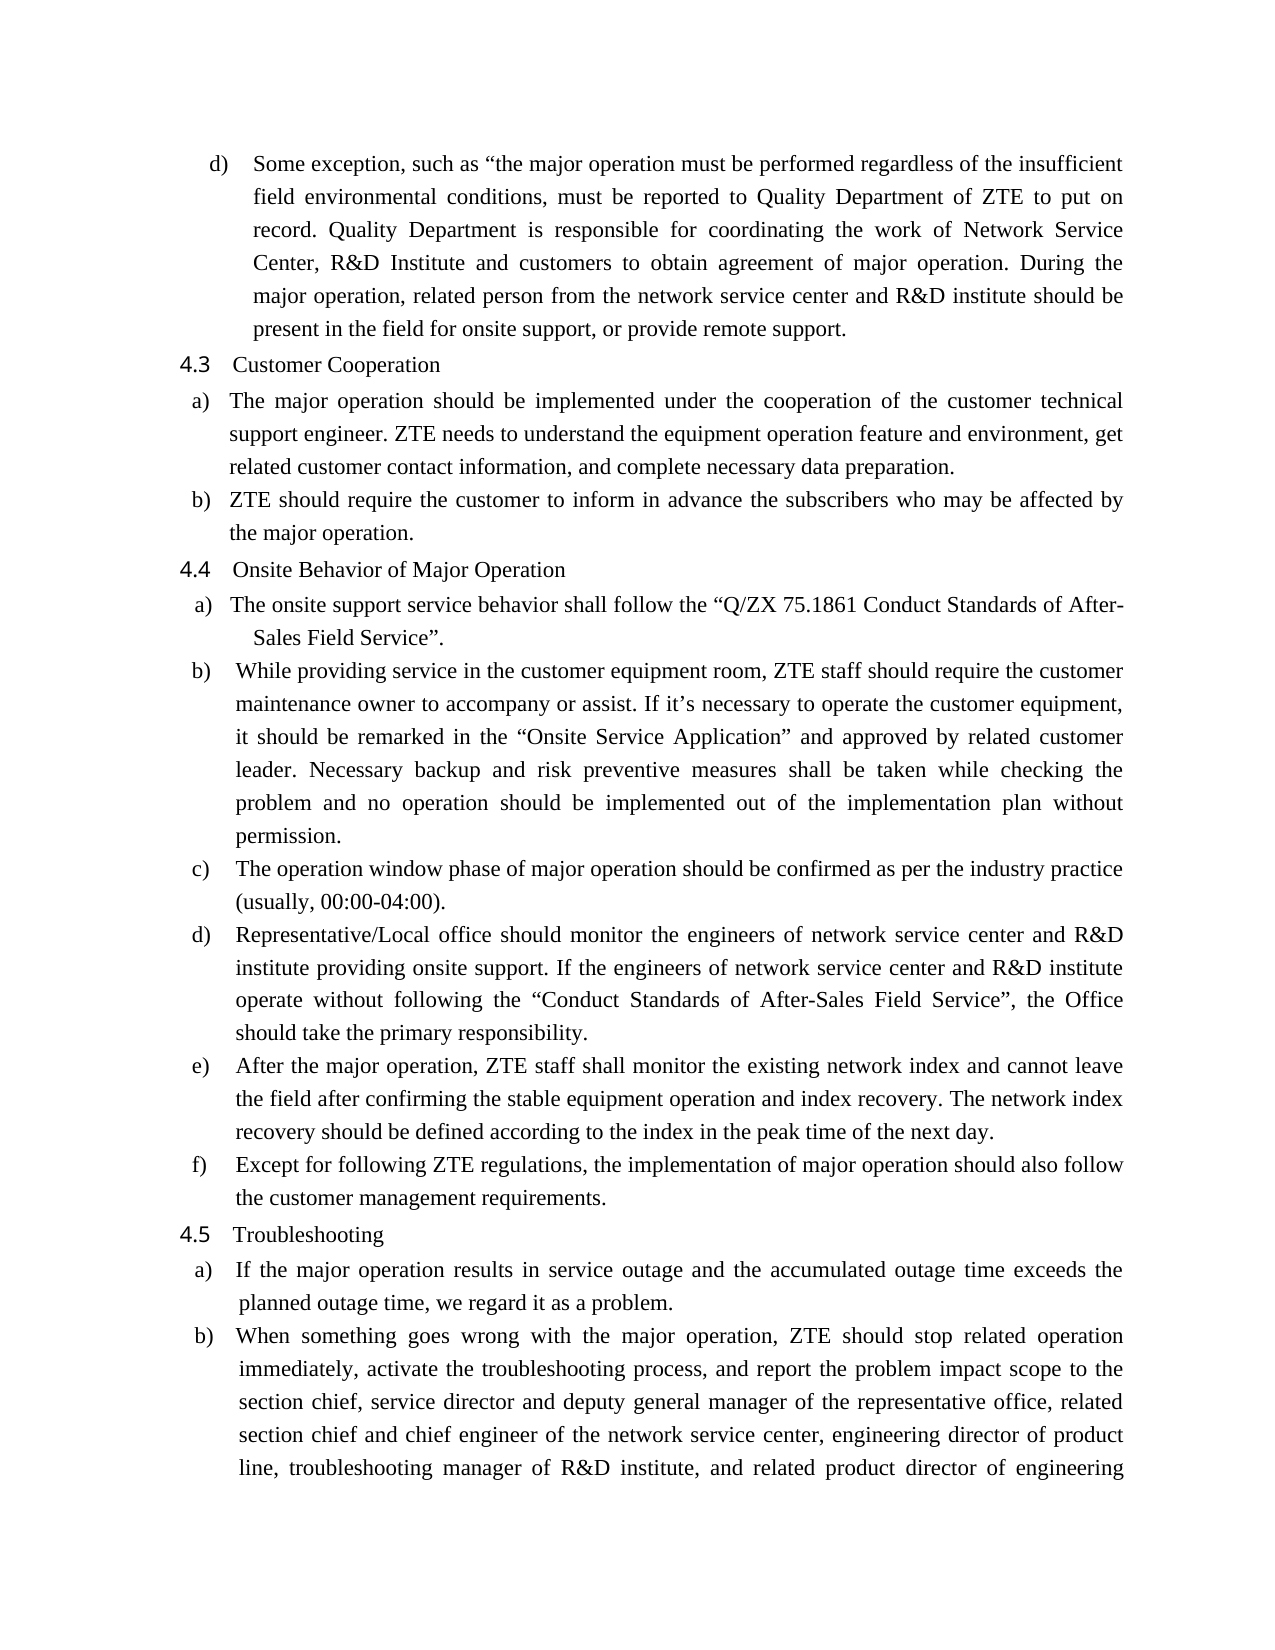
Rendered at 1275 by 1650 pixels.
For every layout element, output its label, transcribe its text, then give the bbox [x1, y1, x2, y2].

list While providing service in the customer equipment room, ZTE staff should require the customer maintenance owner to accompany or assist. If it’s necessary to operate the customer equipment, it should be remarked in the “Onsite Service Application” and approved by related customer leader. Necessary backup and risk preventive measures shall be taken while checking the problem and no operation should be implemented out of the implementation plan without permission. [192, 657, 1125, 848]
list The onsite support service behavior shall follow the “Q/ZX 75.1861 Conduct Standards of After-Sales Field Service”. [194, 591, 1125, 651]
list ZTE should require the customer to inform in advance the subscribers who may be affected by the major operation. [192, 486, 1125, 545]
list After the major operation, ZTE staff shall monitor the existing network index and cannot leave the field after confirming the stable equipment operation and index recovery. The network index recovery should be defined according to the index in the peak time of the next day. [192, 1052, 1125, 1144]
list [194, 1322, 1125, 1480]
list If the major operation results in service outage and the accumulated outage time exceeds the planned outage time, we regard it as a problem. [194, 1257, 1125, 1316]
list Representative/Local office should monitor the engineers of network service center and R&D institute providing onsite support. If the engineers of network service center and R&D institute operate without following the “Conduct Standards of After-Sales Field Service”, the Office should take the primary responsibility. [192, 921, 1125, 1046]
text Onsite Behavior of Major Operation [179, 552, 1125, 583]
list The major operation should be implemented under the cooperation of the customer technical support engineer. ZTE needs to understand the equipment operation feature and environment, get related customer contact information, and complete necessary data preparation. [192, 387, 1125, 479]
text Troubleshooting [179, 1217, 1125, 1249]
list Except for following ZTE regulations, the implementation of major operation should also follow the customer management requirements. [192, 1151, 1125, 1210]
text Customer Cooperation [179, 347, 1125, 379]
list Some exception, such as “the major operation must be performed regardless of the insufficient field environmental conditions, must be reported to Quality Department of ZTE to put on record. Quality Department is responsible for coordinating the work of Network Service Center, R&D Institute and customers to obtain agreement of major operation. During the major operation, related person from the network service center and R&D institute should be present in the field for onsite support, or provide remote support. [209, 150, 1125, 341]
list The operation window phase of major operation should be confirmed as per the industry practice (usually, 00:00-04:00). [192, 855, 1125, 914]
